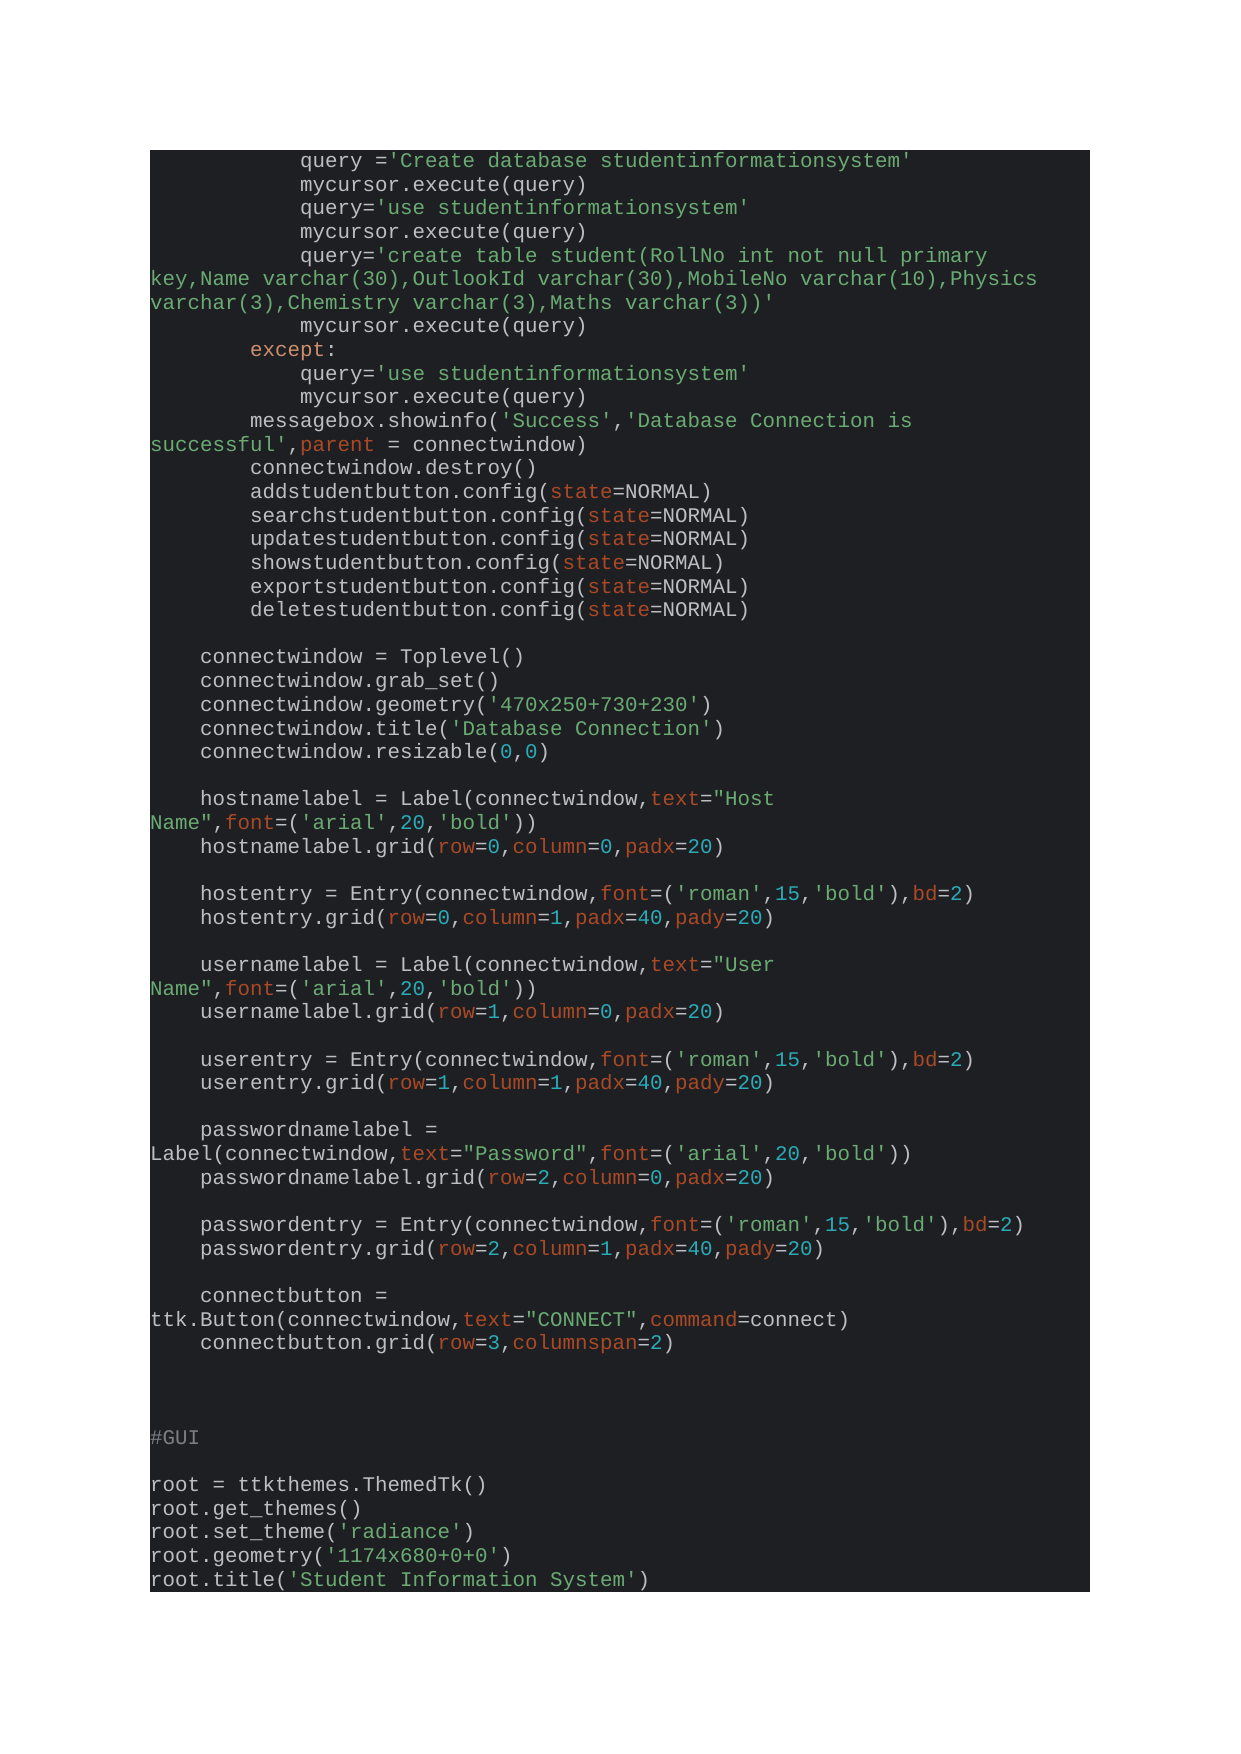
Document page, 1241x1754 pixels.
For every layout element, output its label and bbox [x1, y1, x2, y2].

text [150, 150, 1090, 1592]
